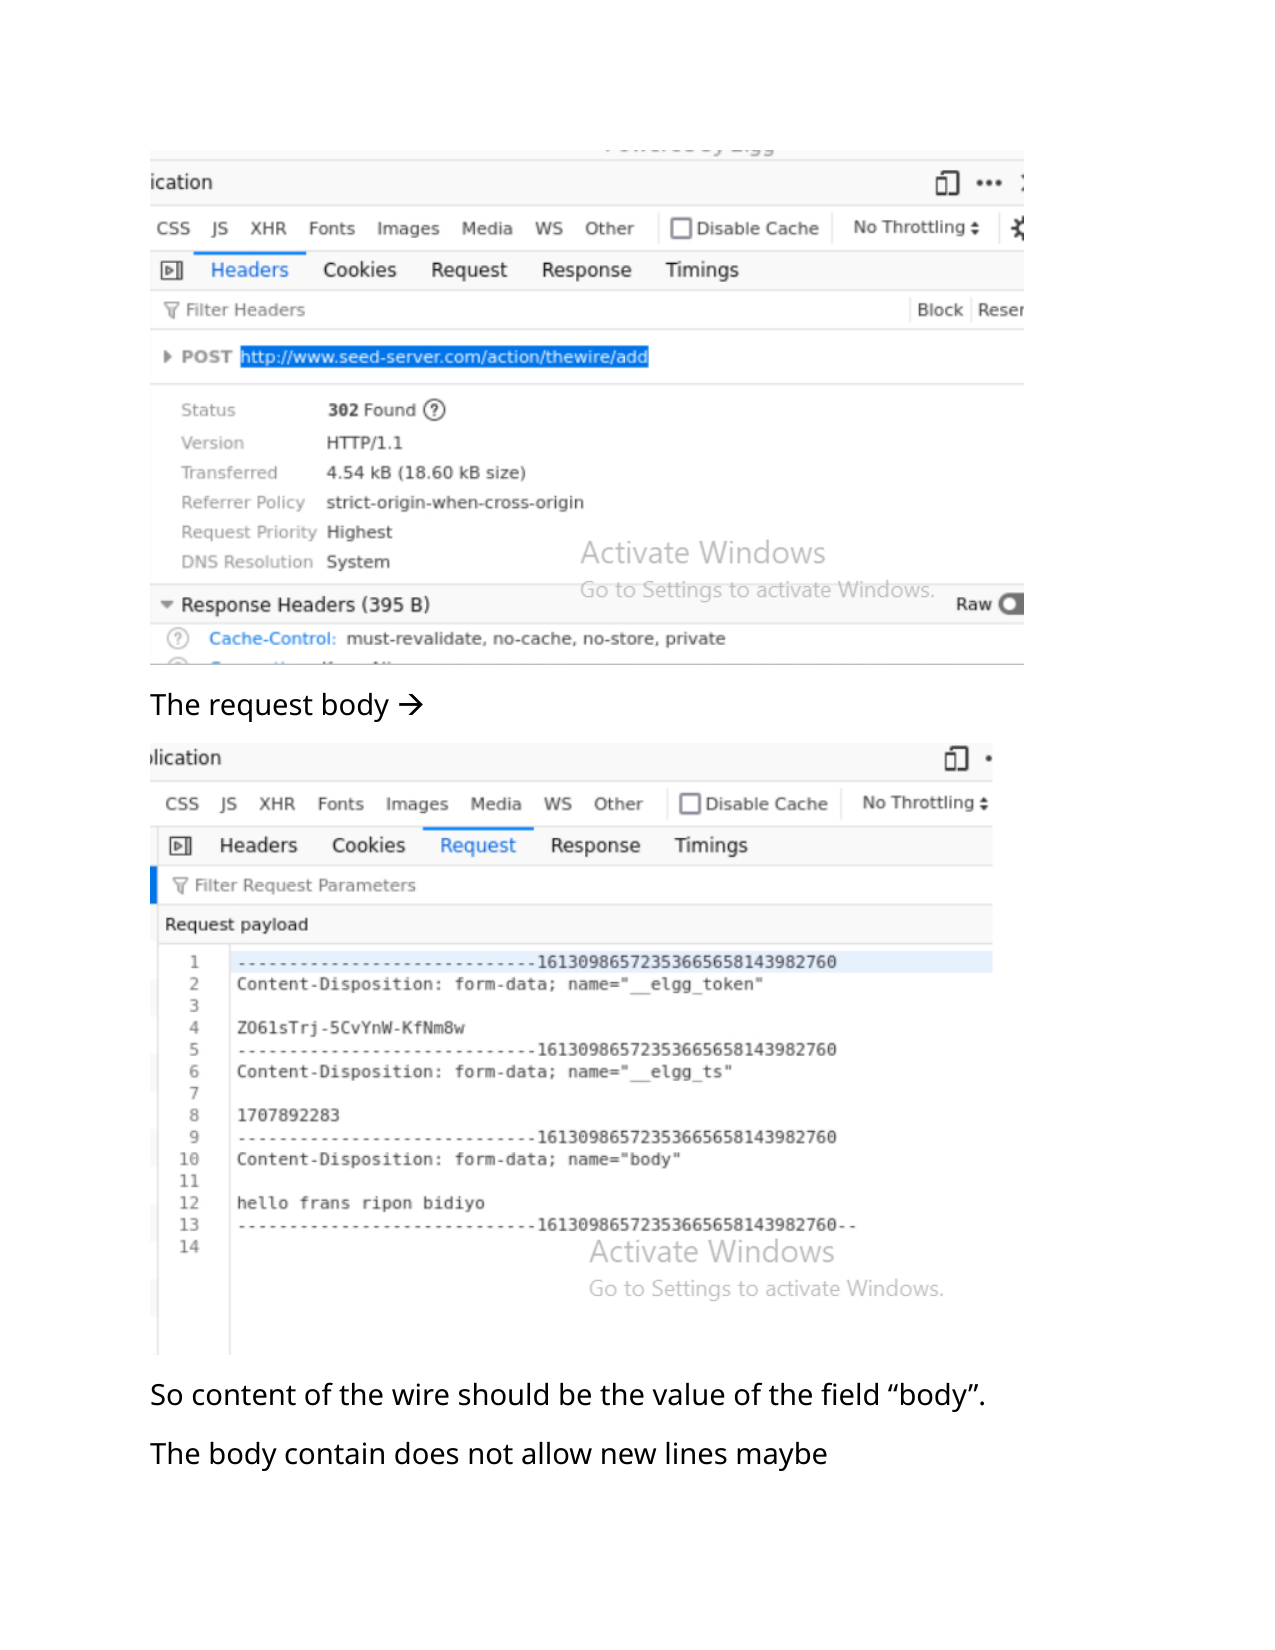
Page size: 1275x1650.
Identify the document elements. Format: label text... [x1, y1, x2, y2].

text The body contain does not allow new lines maybe [150, 1433, 1125, 1473]
picture [150, 150, 1024, 665]
text The request body [150, 684, 1125, 724]
picture [150, 743, 993, 1355]
text So content of the wire should be the value of the field “body”. [150, 1374, 1125, 1414]
